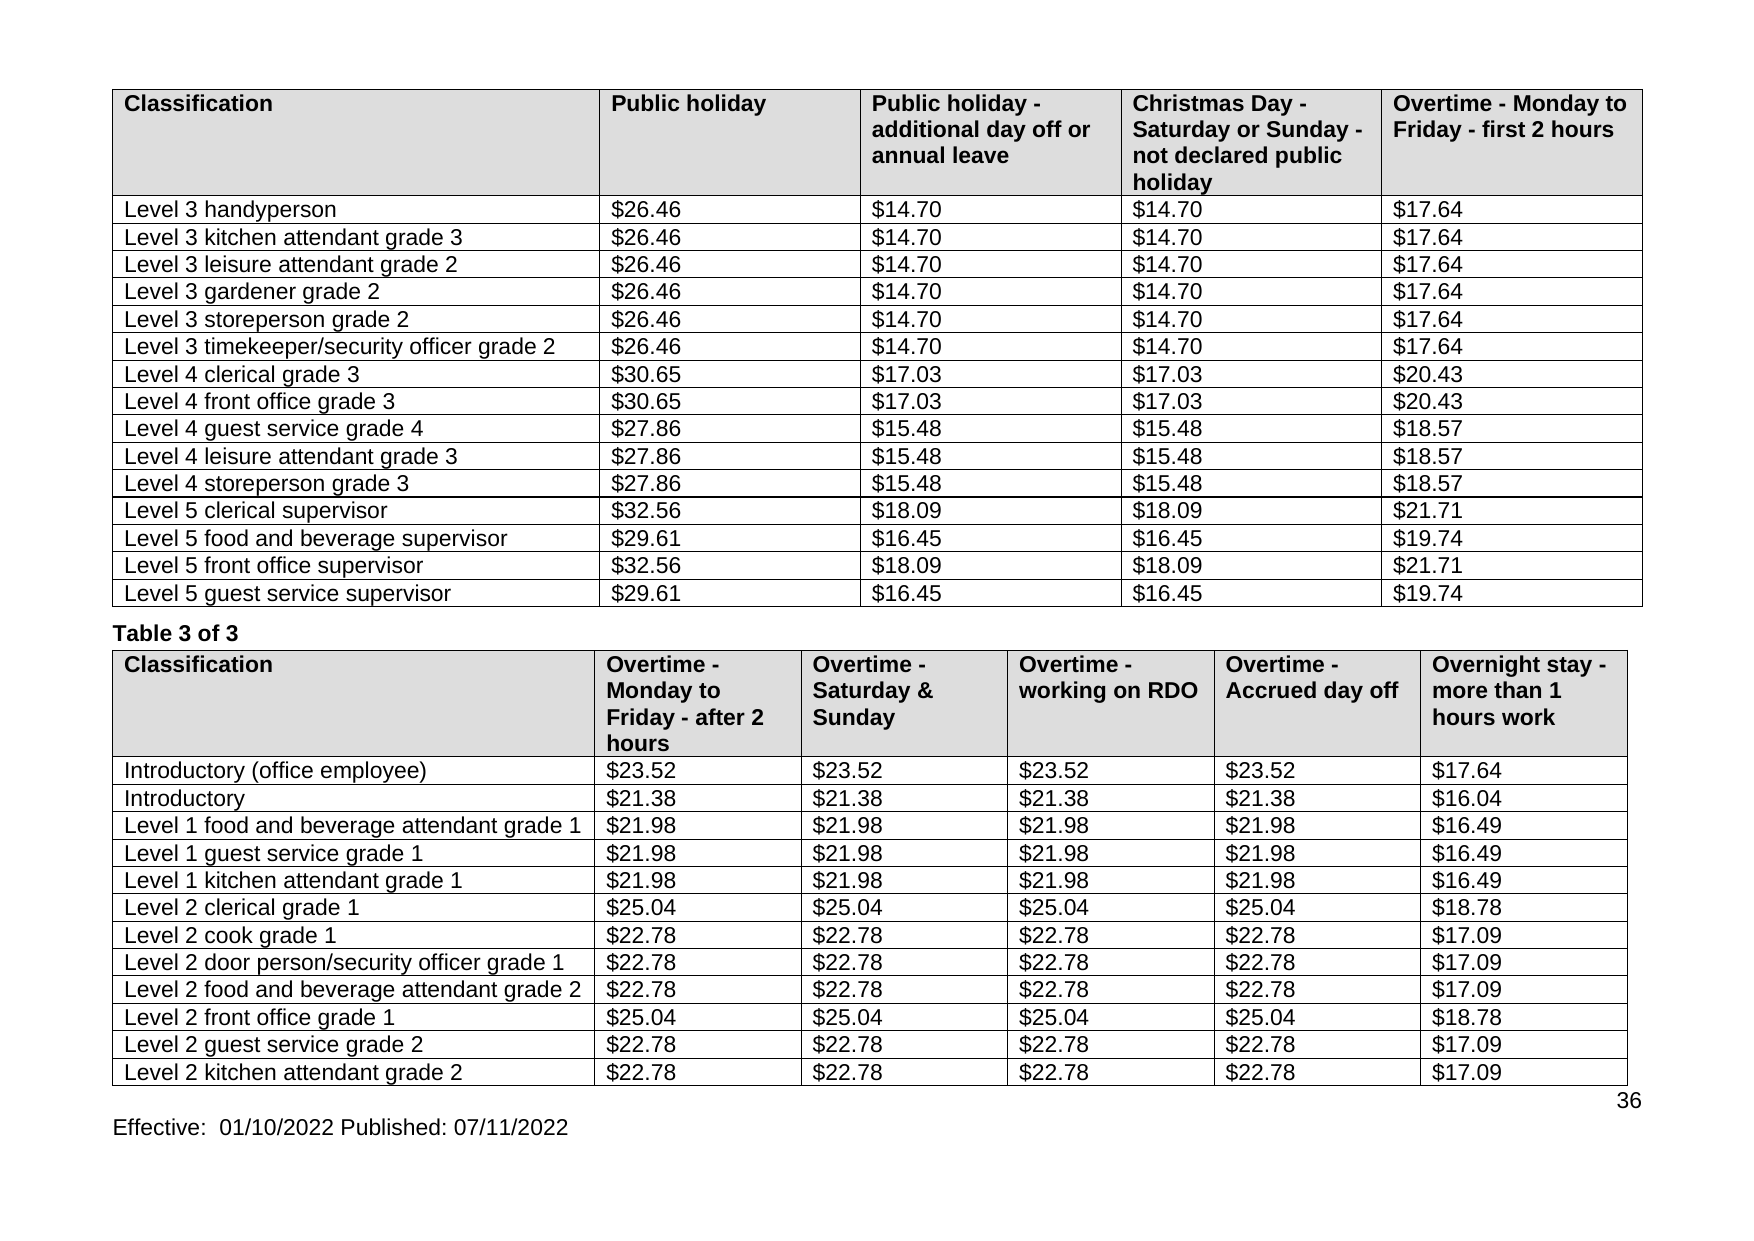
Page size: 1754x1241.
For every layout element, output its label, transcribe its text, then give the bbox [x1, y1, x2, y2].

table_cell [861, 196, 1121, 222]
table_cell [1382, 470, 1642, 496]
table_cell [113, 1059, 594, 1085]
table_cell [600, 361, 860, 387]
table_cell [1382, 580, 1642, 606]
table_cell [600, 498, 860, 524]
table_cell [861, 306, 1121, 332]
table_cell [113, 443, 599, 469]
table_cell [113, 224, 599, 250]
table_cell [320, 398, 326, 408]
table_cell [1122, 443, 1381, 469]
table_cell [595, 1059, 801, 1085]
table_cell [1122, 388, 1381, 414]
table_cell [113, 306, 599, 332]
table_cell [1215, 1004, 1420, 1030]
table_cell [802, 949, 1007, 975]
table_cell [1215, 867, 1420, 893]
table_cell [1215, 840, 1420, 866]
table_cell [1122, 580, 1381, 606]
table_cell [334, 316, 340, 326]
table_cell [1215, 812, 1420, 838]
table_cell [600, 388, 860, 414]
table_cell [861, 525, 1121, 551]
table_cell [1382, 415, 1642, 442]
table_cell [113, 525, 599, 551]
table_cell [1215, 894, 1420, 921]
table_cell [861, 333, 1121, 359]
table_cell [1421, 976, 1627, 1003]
text Table 3 of 3 [112, 619, 1642, 646]
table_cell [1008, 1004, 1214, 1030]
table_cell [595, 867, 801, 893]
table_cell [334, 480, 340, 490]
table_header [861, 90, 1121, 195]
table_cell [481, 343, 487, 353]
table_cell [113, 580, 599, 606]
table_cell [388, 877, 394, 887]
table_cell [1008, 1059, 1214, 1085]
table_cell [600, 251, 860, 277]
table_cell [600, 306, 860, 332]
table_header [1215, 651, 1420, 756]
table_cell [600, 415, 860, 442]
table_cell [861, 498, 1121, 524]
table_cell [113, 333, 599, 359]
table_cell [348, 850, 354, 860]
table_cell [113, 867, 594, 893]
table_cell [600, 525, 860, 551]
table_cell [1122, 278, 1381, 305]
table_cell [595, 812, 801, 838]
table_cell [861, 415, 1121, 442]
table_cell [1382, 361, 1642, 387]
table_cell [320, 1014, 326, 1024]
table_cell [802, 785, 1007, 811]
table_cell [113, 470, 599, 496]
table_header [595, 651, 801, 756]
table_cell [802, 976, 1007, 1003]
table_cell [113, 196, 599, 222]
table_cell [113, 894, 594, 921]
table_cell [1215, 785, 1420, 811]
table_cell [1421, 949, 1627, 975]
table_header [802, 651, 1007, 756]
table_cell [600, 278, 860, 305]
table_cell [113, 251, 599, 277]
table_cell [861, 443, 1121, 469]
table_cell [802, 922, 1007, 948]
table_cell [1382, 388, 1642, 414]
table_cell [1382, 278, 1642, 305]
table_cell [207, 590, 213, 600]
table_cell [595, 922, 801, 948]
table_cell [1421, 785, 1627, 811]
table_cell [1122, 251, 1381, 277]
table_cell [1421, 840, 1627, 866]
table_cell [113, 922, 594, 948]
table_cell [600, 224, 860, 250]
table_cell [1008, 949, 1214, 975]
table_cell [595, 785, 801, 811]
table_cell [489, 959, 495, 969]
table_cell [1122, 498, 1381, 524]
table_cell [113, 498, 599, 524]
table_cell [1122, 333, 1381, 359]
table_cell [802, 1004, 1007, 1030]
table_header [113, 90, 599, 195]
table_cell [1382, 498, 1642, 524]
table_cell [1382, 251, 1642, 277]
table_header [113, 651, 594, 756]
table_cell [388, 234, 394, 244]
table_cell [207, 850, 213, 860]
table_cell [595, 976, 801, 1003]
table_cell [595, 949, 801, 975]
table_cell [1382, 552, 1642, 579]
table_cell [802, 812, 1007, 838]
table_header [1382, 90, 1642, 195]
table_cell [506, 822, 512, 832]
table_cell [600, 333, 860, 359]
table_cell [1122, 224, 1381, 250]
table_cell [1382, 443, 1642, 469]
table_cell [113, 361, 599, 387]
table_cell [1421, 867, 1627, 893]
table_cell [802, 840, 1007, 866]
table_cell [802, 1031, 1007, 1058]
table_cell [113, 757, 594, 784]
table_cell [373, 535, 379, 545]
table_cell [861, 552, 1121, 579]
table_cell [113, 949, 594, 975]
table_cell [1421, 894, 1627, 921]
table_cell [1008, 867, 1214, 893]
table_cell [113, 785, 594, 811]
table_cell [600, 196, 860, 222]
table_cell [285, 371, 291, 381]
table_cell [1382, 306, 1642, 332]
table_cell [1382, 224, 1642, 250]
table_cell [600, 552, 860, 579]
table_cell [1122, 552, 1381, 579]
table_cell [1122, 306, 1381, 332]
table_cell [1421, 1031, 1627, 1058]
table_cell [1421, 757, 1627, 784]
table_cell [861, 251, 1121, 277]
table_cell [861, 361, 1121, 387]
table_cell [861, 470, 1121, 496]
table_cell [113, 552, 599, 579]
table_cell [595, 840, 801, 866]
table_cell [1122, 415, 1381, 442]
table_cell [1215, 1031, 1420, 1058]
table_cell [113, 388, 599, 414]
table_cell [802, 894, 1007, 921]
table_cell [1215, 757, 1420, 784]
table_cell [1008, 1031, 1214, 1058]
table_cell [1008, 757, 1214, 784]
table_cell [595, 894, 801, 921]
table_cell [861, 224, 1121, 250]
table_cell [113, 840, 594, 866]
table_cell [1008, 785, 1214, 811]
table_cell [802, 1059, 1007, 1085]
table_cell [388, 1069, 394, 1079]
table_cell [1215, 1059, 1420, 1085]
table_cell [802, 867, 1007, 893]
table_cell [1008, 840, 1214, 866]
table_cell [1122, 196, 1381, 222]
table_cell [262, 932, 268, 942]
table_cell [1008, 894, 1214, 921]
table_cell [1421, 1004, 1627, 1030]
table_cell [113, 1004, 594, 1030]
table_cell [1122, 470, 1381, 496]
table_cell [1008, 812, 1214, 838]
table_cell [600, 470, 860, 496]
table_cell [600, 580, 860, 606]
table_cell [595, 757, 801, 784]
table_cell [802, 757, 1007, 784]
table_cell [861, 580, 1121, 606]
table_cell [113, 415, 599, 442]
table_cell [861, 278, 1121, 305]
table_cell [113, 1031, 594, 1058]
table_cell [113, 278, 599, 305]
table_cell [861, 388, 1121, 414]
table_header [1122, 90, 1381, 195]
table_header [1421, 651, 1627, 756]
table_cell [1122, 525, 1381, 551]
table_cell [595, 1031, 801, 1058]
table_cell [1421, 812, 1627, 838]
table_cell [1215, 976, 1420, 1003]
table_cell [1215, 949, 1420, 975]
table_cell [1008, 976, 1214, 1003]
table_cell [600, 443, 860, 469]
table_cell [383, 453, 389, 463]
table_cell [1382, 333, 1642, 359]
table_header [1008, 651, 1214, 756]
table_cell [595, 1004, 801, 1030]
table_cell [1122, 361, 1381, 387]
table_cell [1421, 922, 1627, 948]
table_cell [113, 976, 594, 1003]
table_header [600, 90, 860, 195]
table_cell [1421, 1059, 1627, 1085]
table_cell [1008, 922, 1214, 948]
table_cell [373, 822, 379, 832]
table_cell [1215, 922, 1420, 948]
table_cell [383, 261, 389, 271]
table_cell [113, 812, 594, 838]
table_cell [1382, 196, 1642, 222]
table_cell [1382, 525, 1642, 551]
